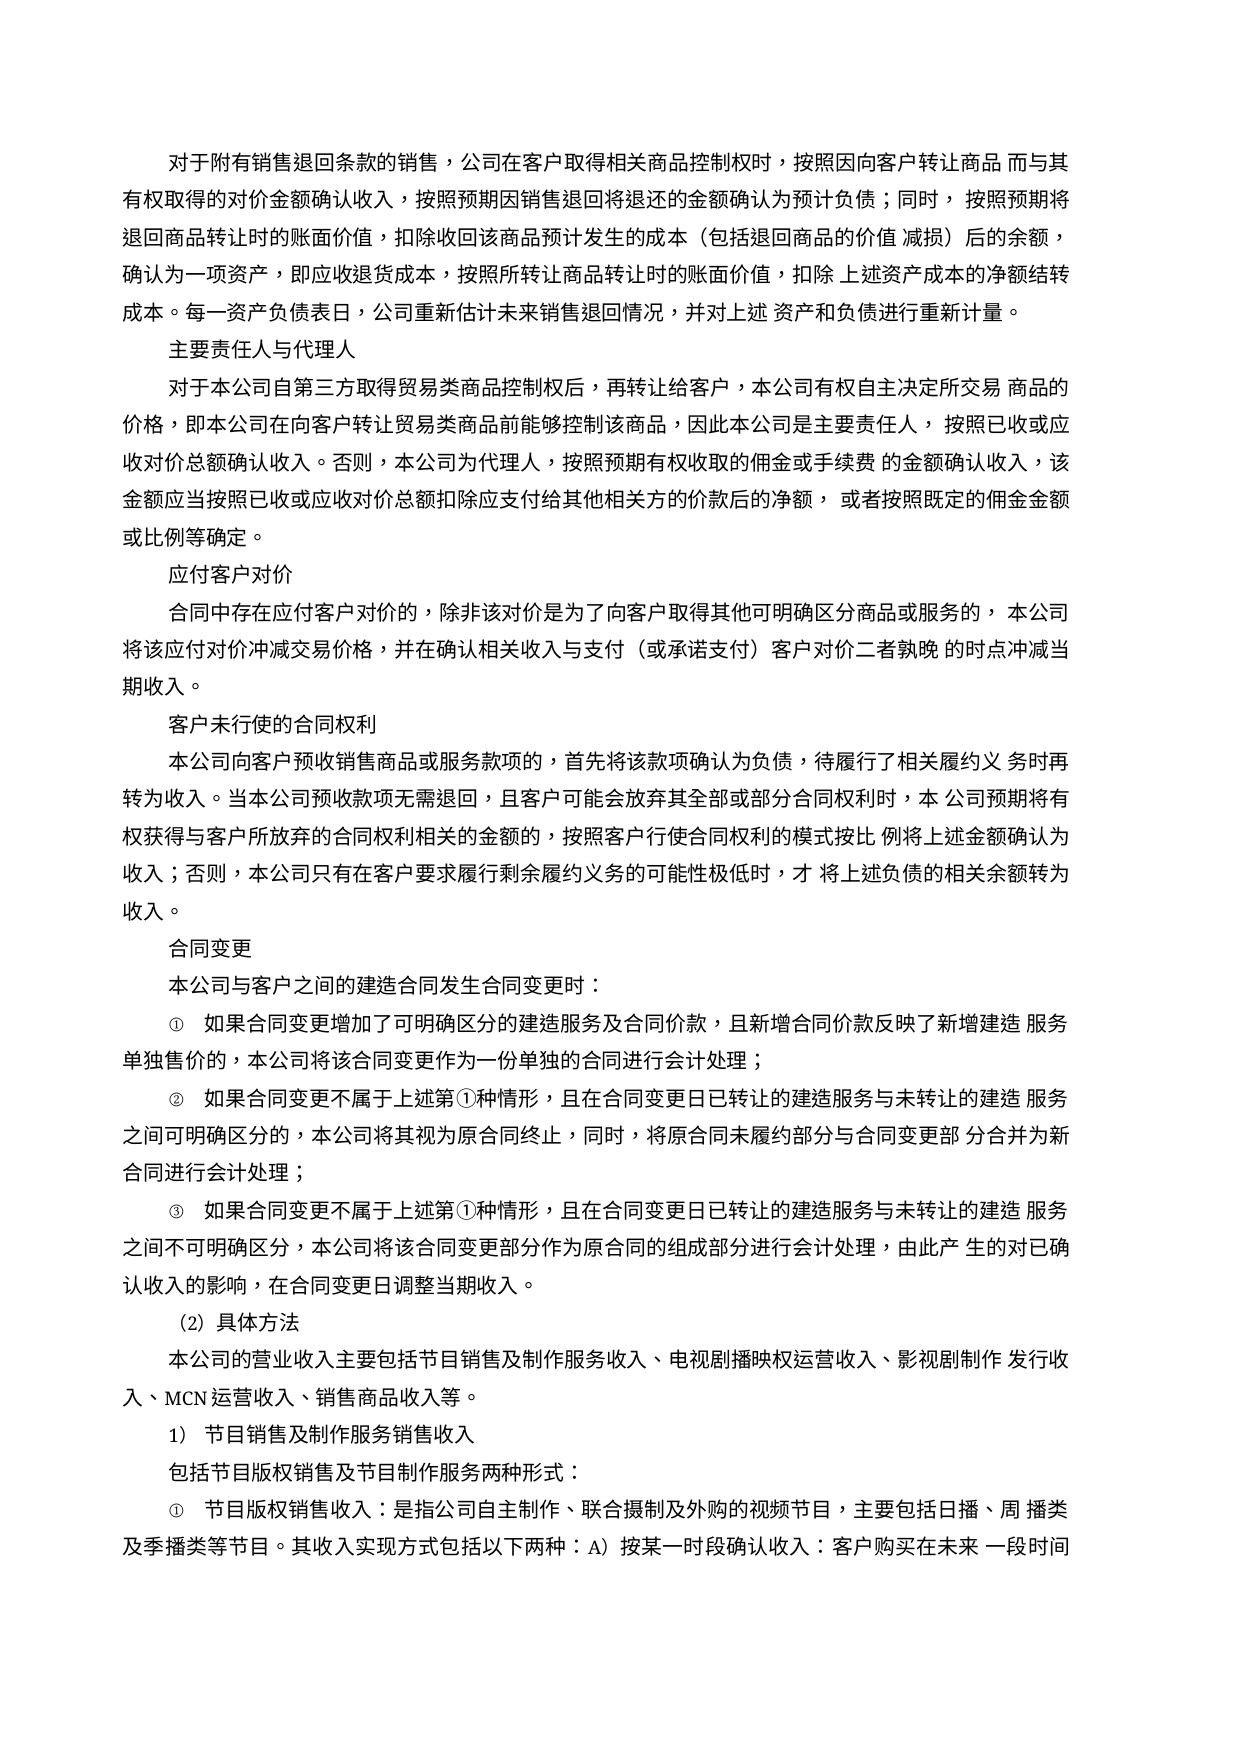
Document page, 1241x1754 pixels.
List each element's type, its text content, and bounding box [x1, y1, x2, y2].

text 应付客户对价 [122, 553, 1070, 590]
text 对于本公司自第三方取得贸易类商品控制权后，再转让给客户，本公司有权自主决定所交易 商品的价格，即本公司在向客户转让贸易类商品前能够控制该商品，因此本公司是主要责任人， 按照已收或应收对价总额确认收入。否则，本公司为代理人，按照预期有权收取的佣金或手续费 的金额确认收入，该金额应当按照已收或应收对价总额扣除应支付给其他相关方的价款后的净额， 或者按照既定的佣金金额或比例等确定。 [122, 365, 1070, 553]
text 本公司的营业收入主要包括节目销售及制作服务收入、电视剧播映权运营收入、影视剧制作 发行收入、MCN运营收入、销售商品收入等。 [122, 1338, 1070, 1413]
text 对于附有销售退回条款的销售，公司在客户取得相关商品控制权时，按照因向客户转让商品 而与其有权取得的对价金额确认收入，按照预期因销售退回将退还的金额确认为预计负债；同时， 按照预期将退回商品转让时的账面价值，扣除收回该商品预计发生的成本（包括退回商品的价值 减损）后的余额，确认为一项资产，即应收退货成本，按照所转让商品转让时的账面价值，扣除 上述资产成本的净额结转成本。每一资产负债表日，公司重新估计未来销售退回情况，并对上述 资产和负债进行重新计量。 [122, 140, 1070, 328]
text 客户未行使的合同权利 [122, 702, 1070, 739]
text 主要责任人与代理人 [122, 328, 1070, 365]
text 本公司与客户之间的建造合同发生合同变更时： [122, 964, 1070, 1001]
text 包括节目版权销售及节目制作服务两种形式： [122, 1450, 1070, 1487]
text 本公司向客户预收销售商品或服务款项的，首先将该款项确认为负债，待履行了相关履约义 务时再转为收入。当本公司预收款项无需退回，且客户可能会放弃其全部或部分合同权利时，本 公司预期将有权获得与客户所放弃的合同权利相关的金额的，按照客户行使合同权利的模式按比 例将上述金额确认为收入；否则，本公司只有在客户要求履行剩余履约义务的可能性极低时，才 将上述负债的相关余额转为收入。 [122, 739, 1070, 927]
text （2）具体方法 [122, 1301, 1070, 1338]
list 如果合同变更增加了可明确区分的建造服务及合同价款，且新增合同价款反映了新增建造 服务单独售价的，本公司将该合同变更作为一份单独的合同进行会计处理； [122, 1001, 1070, 1076]
text 1） 节目销售及制作服务销售收入 [122, 1413, 1070, 1450]
text 合同变更 [122, 927, 1070, 964]
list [122, 1487, 1070, 1562]
text 合同中存在应付客户对价的，除非该对价是为了向客户取得其他可明确区分商品或服务的， 本公司将该应付对价冲减交易价格，并在确认相关收入与支付（或承诺支付）客户对价二者孰晚 的时点冲减当期收入。 [122, 590, 1070, 702]
list 如果合同变更不属于上述第①种情形，且在合同变更日已转让的建造服务与未转让的建造 服务之间不可明确区分，本公司将该合同变更部分作为原合同的组成部分进行会计处理，由此产 生的对已确认收入的影响，在合同变更日调整当期收入。 [122, 1188, 1070, 1301]
list 如果合同变更不属于上述第①种情形，且在合同变更日已转让的建造服务与未转让的建造 服务之间可明确区分的，本公司将其视为原合同终止，同时，将原合同未履约部分与合同变更部 分合并为新合同进行会计处理； [122, 1076, 1070, 1188]
